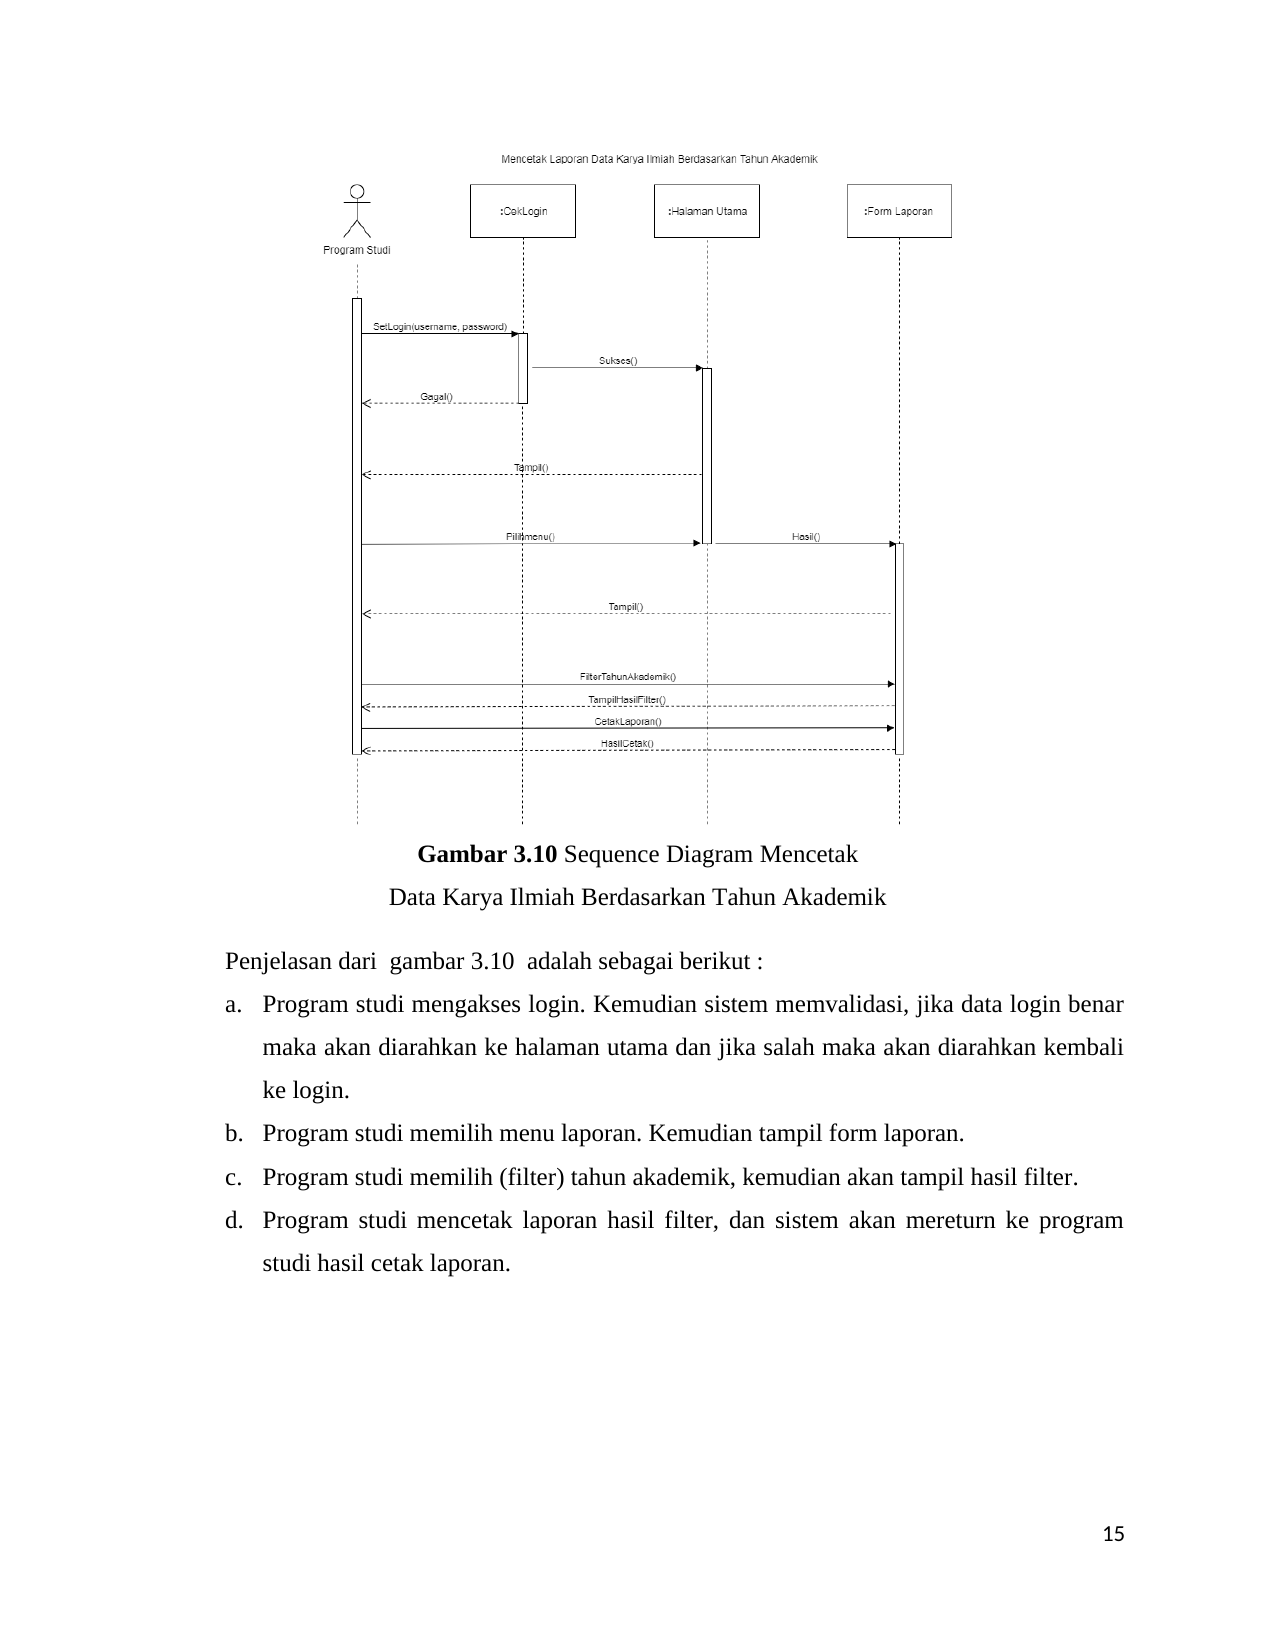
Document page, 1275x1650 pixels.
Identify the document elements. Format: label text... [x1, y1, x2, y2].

picture [323, 150, 952, 825]
text Data Karya Ilmiah Berdasarkan Tahun Akademik [150, 882, 1125, 911]
list Program studi mencetak laporan hasil filter, dan sistem akan mereturn ke program studi hasil cetak laporan. [225, 1205, 1125, 1277]
list Program studi memilih (filter) tahun akademik, kemudian akan tampil hasil filter. [225, 1162, 1125, 1190]
text Gambar 3.10 Sequence Diagram Mencetak [150, 839, 1125, 868]
list Program studi memilih menu laporan. Kemudian tampil form laporan. [225, 1118, 1125, 1147]
text Penjelasan dari gambar 3.10 adalah sebagai berikut : [150, 946, 1125, 975]
list Program studi mengakses login. Kemudian sistem memvalidasi, jika data login benar maka akan diarahkan ke halaman utama dan jika salah maka akan diarahkan kembali ke login. [225, 989, 1125, 1104]
